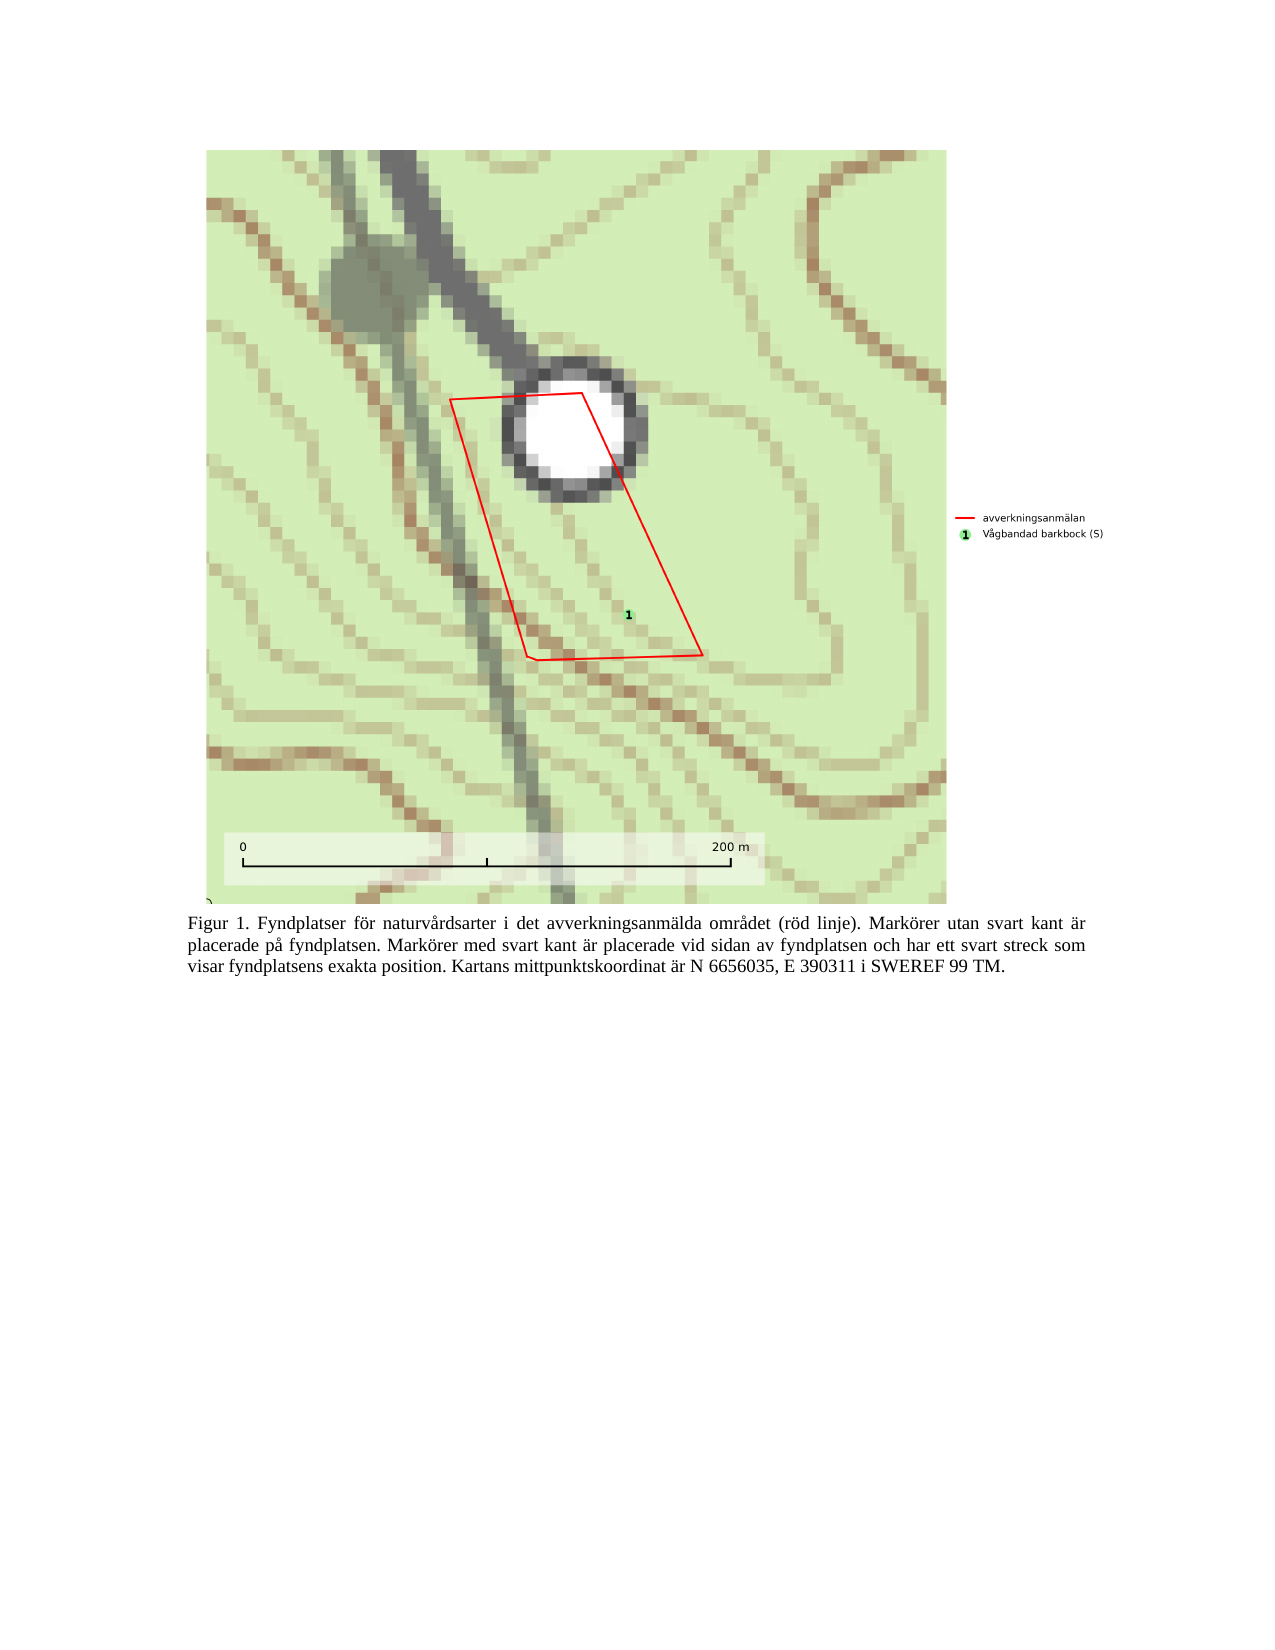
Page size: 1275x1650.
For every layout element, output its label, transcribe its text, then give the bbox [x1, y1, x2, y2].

picture [206, 150, 1107, 904]
text Figur 1. Fyndplatser för naturvårdsarter i det avverkningsanmälda området (röd linje). Markörer utan svart kant är placerade på fyndplatsen. Markörer med svart kant är placerade vid sidan av fyndplatsen och har ett svart streck som visar fyndplatsens exakta position. Kartans mittpunktskoordinat är N 6656035, E 390311 i SWEREF 99 TM. [187, 912, 1087, 977]
